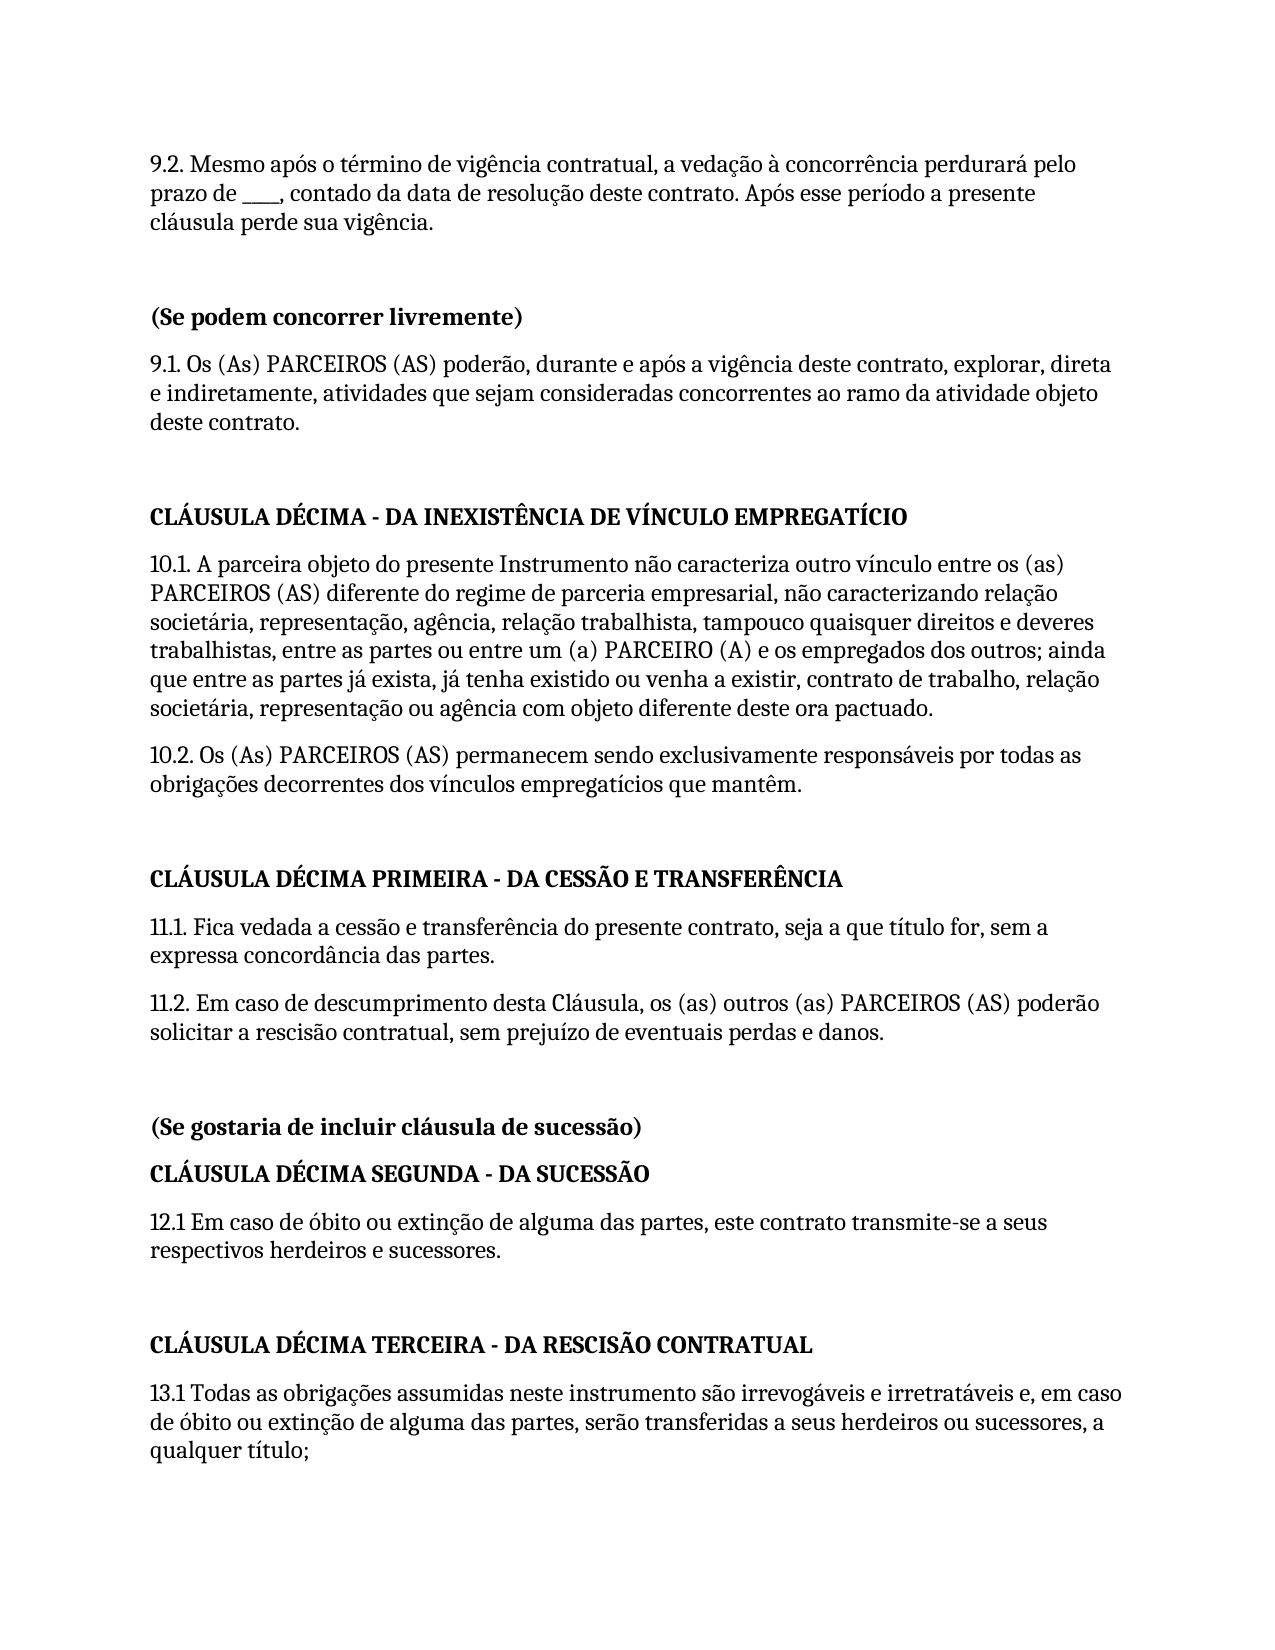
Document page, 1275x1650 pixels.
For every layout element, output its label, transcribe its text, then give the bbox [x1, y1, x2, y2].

text 9.1. Os (As) PARCEIROS (AS) poderão, durante e após a vigência deste contrato, explorar, direta e indiretamente, atividades que sejam consideradas concorrentes ao ramo da atividade objeto deste contrato. [150, 350, 1125, 436]
text 10.2. Os (As) PARCEIROS (AS) permanecem sendo exclusivamente responsáveis por todas as obrigações decorrentes dos vínculos empregatícios que mantêm. [150, 741, 1125, 799]
text (Se podem concorrer livremente) [150, 302, 1125, 331]
text (Se gostaria de incluir cláusula de sucessão) [150, 1112, 1125, 1141]
text CLÁUSULA DÉCIMA - DA INEXISTÊNCIA DE VÍNCULO EMPREGATÍCIO [150, 502, 1125, 531]
text 11.2. Em caso de descumprimento desta Cláusula, os (as) outros (as) PARCEIROS (AS) poderão solicitar a rescisão contratual, sem prejuízo de eventuais perdas e danos. [150, 989, 1125, 1046]
text CLÁUSULA DÉCIMA PRIMEIRA - DA CESSÃO E TRANSFERÊNCIA [150, 865, 1125, 894]
text CLÁUSULA DÉCIMA TERCEIRA - DA RESCISÃO CONTRATUAL [150, 1331, 1125, 1360]
text 13.1 Todas as obrigações assumidas neste instrumento são irrevogáveis e irretratáveis e, em caso de óbito ou extinção de alguma das partes, serão transferidas a seus herdeiros ou sucessores, a qualquer título; [150, 1379, 1125, 1465]
text 10.1. A parceira objeto do presente Instrumento não caracteriza outro vínculo entre os (as) PARCEIROS (AS) diferente do regime de parceria empresarial, não caracterizando relação societária, representação, agência, relação trabalhista, tampouco quaisquer direitos e deveres trabalhistas, entre as partes ou entre um (a) PARCEIRO (A) e os empregados dos outros; ainda que entre as partes já exista, já tenha existido ou venha a existir, contrato de trabalho, relação societária, representação ou agência com objeto diferente deste ora pactuado. [150, 550, 1125, 722]
text 12.1 Em caso de óbito ou extinção de alguma das partes, este contrato transmite-se a seus respectivos herdeiros e sucessores. [150, 1207, 1125, 1265]
text CLÁUSULA DÉCIMA SEGUNDA - DA SUCESSÃO [150, 1160, 1125, 1189]
text 11.1. Fica vedada a cessão e transferência do presente contrato, seja a que título for, sem a expressa concordância das partes. [150, 912, 1125, 970]
text 9.2. Mesmo após o término de vigência contratual, a vedação à concorrência perdurará pelo prazo de ____, contado da data de resolução deste contrato. Após esse período a presente cláusula perde sua vigência. [150, 150, 1125, 236]
